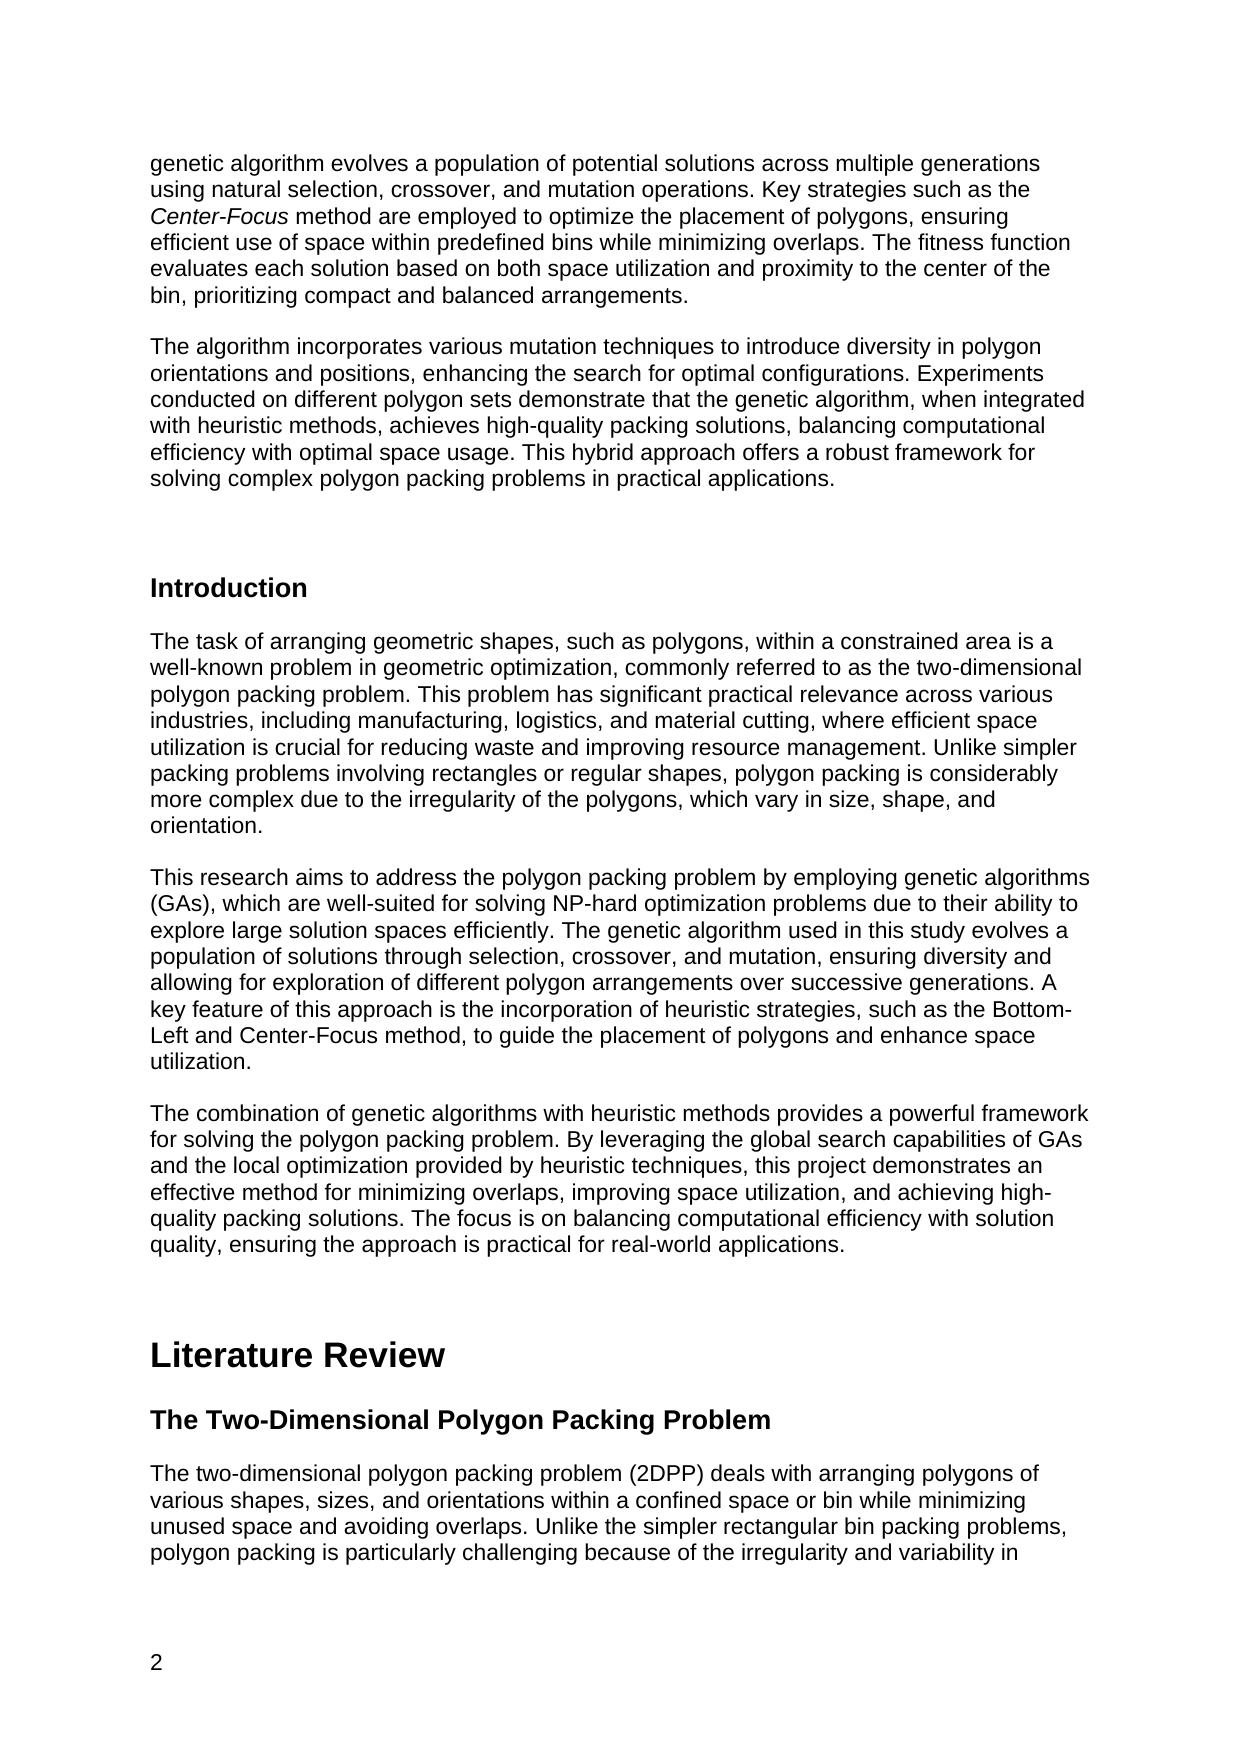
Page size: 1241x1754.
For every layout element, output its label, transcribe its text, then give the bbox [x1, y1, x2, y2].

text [150, 1460, 1090, 1566]
subtitle Introduction [150, 572, 1090, 603]
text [150, 150, 1090, 308]
subtitle The Two-Dimensional Polygon Packing Problem [150, 1404, 1090, 1435]
text The task of arranging geometric shapes, such as polygons, within a constrained area is a well-known problem in geometric optimization, commonly referred to as the two-dimensional polygon packing problem. This problem has significant practical relevance across various industries, including manufacturing, logistics, and material cutting, where efficient space utilization is crucial for reducing waste and improving resource management. Unlike simpler packing problems involving rectangles or regular shapes, polygon packing is considerably more complex due to the irregularity of the polygons, which vary in size, shape, and orientation. [150, 628, 1090, 839]
text Literature Review [150, 1334, 1090, 1375]
text The algorithm incorporates various mutation techniques to introduce diversity in polygon orientations and positions, enhancing the search for optimal configurations. Experiments conducted on different polygon sets demonstrate that the genetic algorithm, when integrated with heuristic methods, achieves high-quality packing solutions, balancing computational efficiency with optimal space usage. This hybrid approach offers a robust framework for solving complex polygon packing problems in practical applications. [150, 333, 1090, 491]
text The combination of genetic algorithms with heuristic methods provides a powerful framework for solving the polygon packing problem. By leveraging the global search capabilities of GAs and the local optimization provided by heuristic techniques, this project demonstrates an effective method for minimizing overlaps, improving space utilization, and achieving high-quality packing solutions. The focus is on balancing computational efficiency with solution quality, ensuring the approach is practical for real-world applications. [150, 1100, 1090, 1258]
text This research aims to address the polygon packing problem by employing genetic algorithms (GAs), which are well-suited for solving NP-hard optimization problems due to their ability to explore large solution spaces efficiently. The genetic algorithm used in this study evolves a population of solutions through selection, crossover, and mutation, ensuring diversity and allowing for exploration of different polygon arrangements over successive generations. A key feature of this approach is the incorporation of heuristic strategies, such as the Bottom-Left and Center-Focus method, to guide the placement of polygons and enhance space utilization. [150, 864, 1090, 1075]
